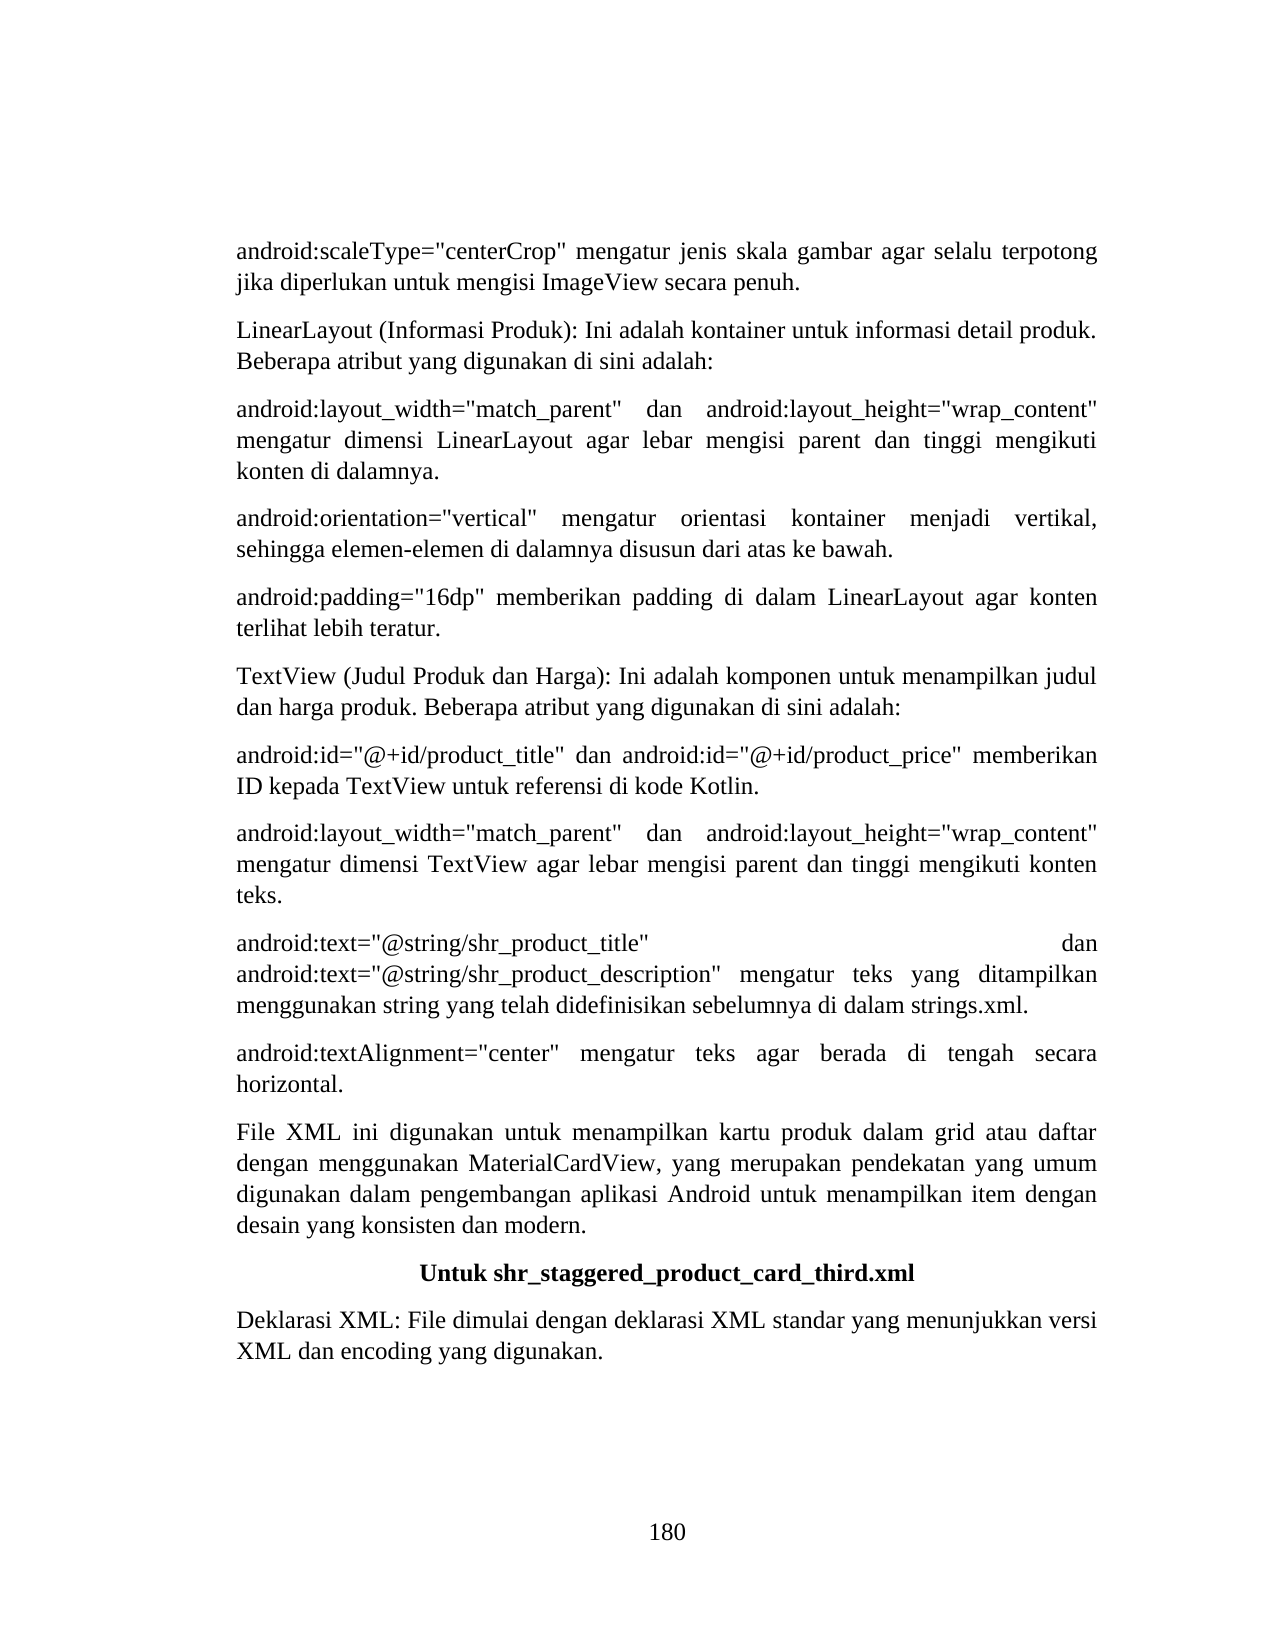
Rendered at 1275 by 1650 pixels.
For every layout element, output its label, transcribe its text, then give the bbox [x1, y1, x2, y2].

text LinearLayout (Informasi Produk): Ini adalah kontainer untuk informasi detail produk. Beberapa atribut yang digunakan di sini adalah: [236, 315, 1098, 375]
text android:layout_width="match_parent" dan android:layout_height="wrap_content" mengatur dimensi TextView agar lebar mengisi parent dan tinggi mengikuti konten teks. [236, 818, 1098, 909]
text android:scaleType="centerCrop" mengatur jenis skala gambar agar selalu terpotong jika diperlukan untuk mengisi ImageView secara penuh. [236, 236, 1098, 296]
text android:textAlignment="center" mengatur teks agar berada di tengah secara horizontal. [236, 1038, 1098, 1098]
text TextView (Judul Produk dan Harga): Ini adalah komponen untuk menampilkan judul dan harga produk. Beberapa atribut yang digunakan di sini adalah: [236, 661, 1098, 721]
text android:orientation="vertical" mengatur orientasi kontainer menjadi vertikal, sehingga elemen-elemen di dalamnya disusun dari atas ke bawah. [236, 503, 1098, 563]
text Deklarasi XML: File dimulai dengan deklarasi XML standar yang menunjukkan versi XML dan encoding yang digunakan. [236, 1305, 1098, 1365]
text android:padding="16dp" memberikan padding di dalam LinearLayout agar konten terlihat lebih teratur. [236, 582, 1098, 642]
text android:layout_width="match_parent" dan android:layout_height="wrap_content" mengatur dimensi LinearLayout agar lebar mengisi parent dan tinggi mengikuti konten di dalamnya. [236, 394, 1098, 484]
text android:id="@+id/product_title" dan android:id="@+id/product_price" memberikan ID kepada TextView untuk referensi di kode Kotlin. [236, 740, 1098, 799]
text android:text="@string/shr_product_title" dan android:text="@string/shr_product_description" mengatur teks yang ditampilkan menggunakan string yang telah didefinisikan sebelumnya di dalam strings.xml. [236, 928, 1098, 1019]
text File XML ini digunakan untuk menampilkan kartu produk dalam grid atau daftar dengan menggunakan MaterialCardView, yang merupakan pendekatan yang umum digunakan dalam pengembangan aplikasi Android untuk menampilkan item dengan desain yang konsisten dan modern. [236, 1117, 1098, 1239]
text Untuk shr_staggered_product_card_third.xml [236, 1258, 1098, 1286]
